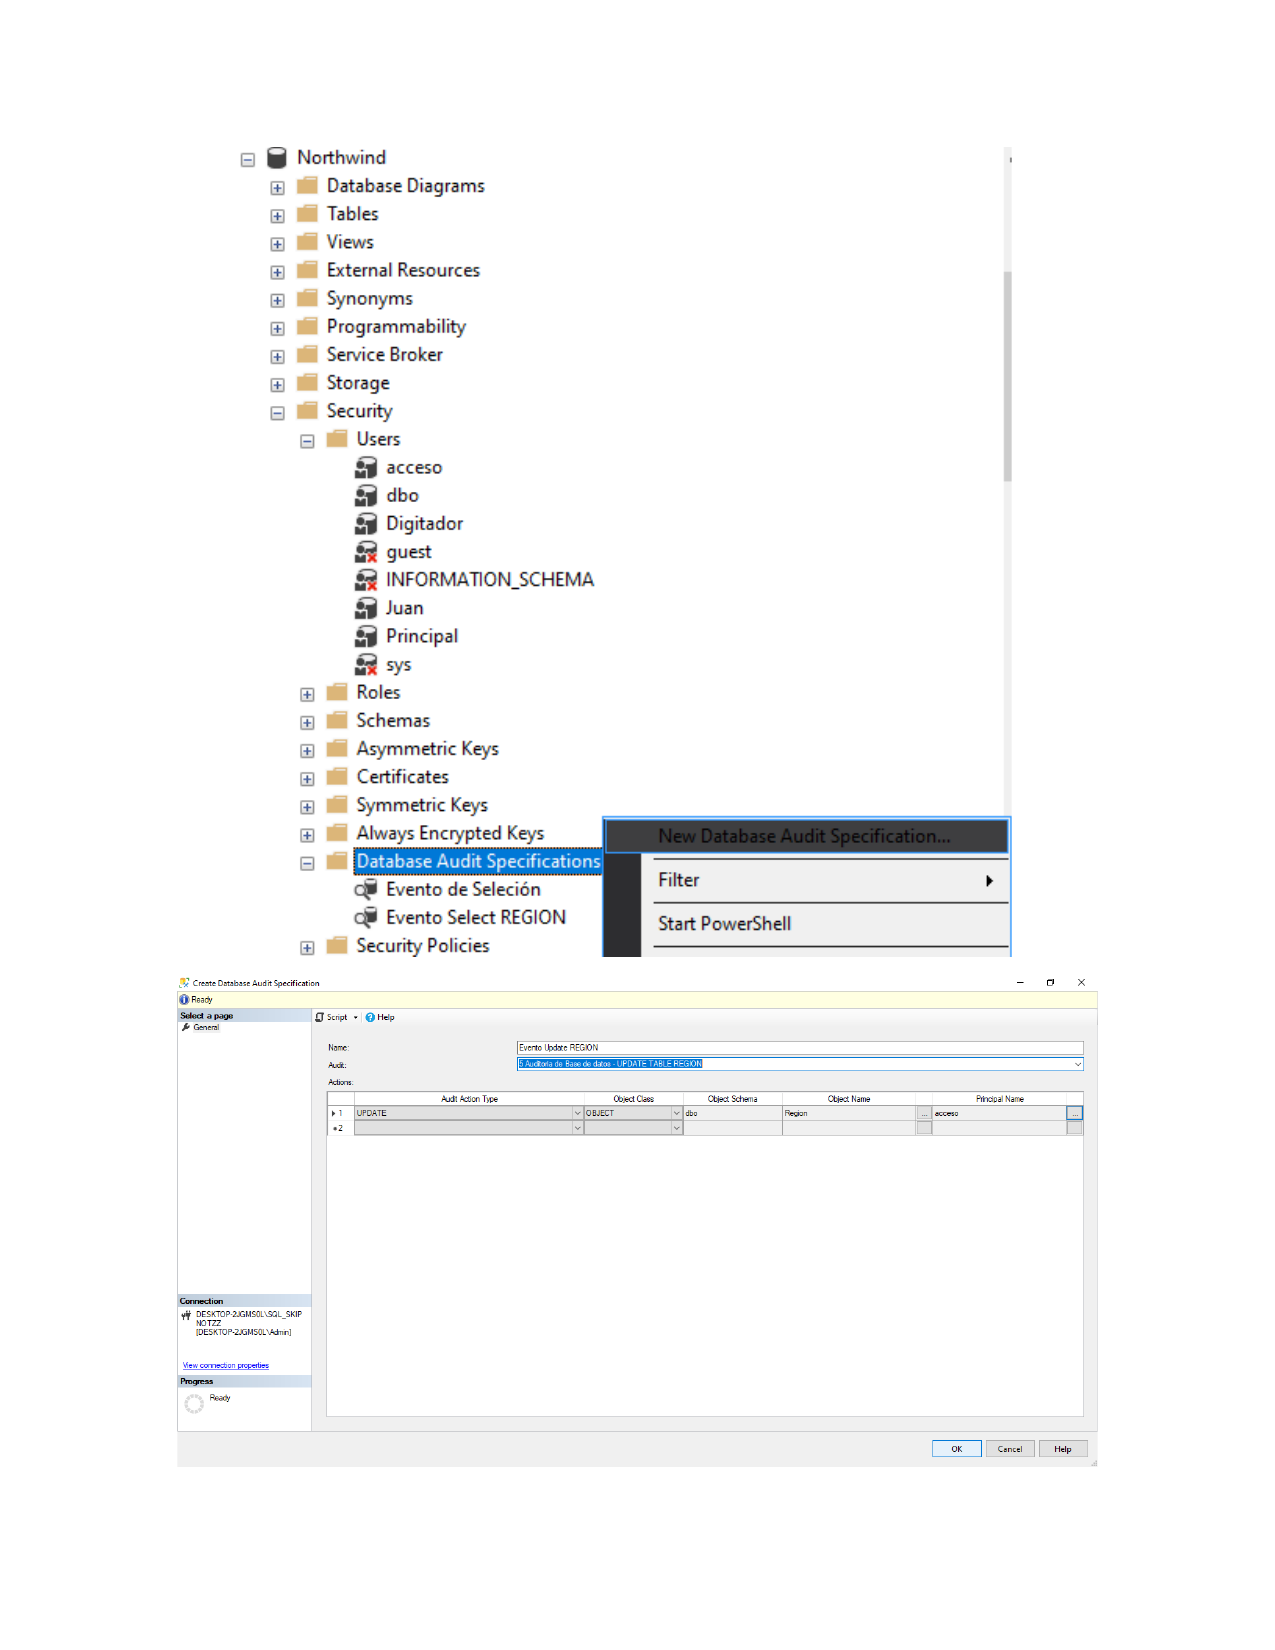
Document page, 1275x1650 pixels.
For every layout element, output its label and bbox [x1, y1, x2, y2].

picture [177, 976, 1098, 1467]
picture [177, 147, 1012, 957]
